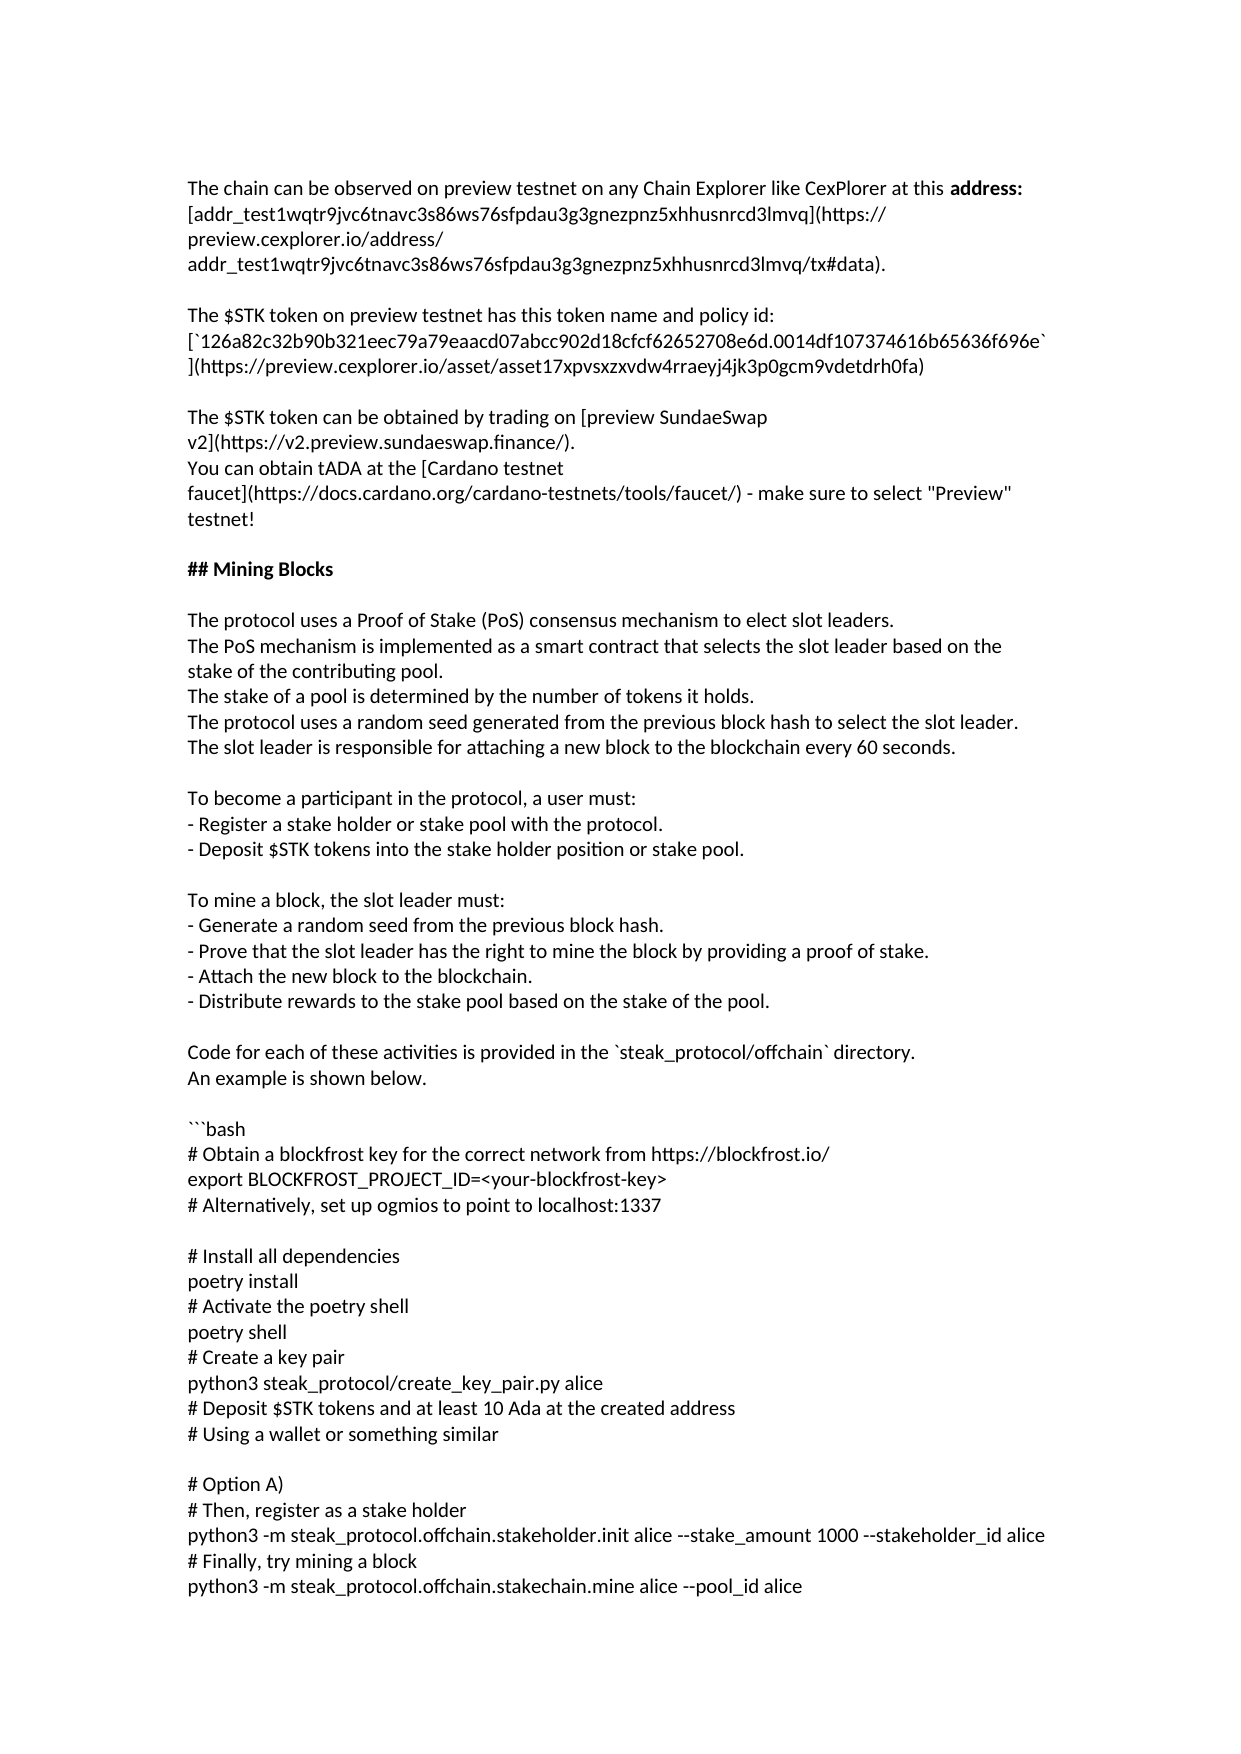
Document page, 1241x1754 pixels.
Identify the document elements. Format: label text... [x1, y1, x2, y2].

text - Attach the new block to the blockchain. [187, 963, 1053, 989]
text - Generate a random seed from the previous block hash. [187, 912, 1053, 938]
text poetry shell [187, 1319, 1053, 1344]
text The protocol uses a Proof of Stake (PoS) consensus mechanism to elect slot leaders. [187, 607, 1053, 633]
text To become a participant in the protocol, a user must: [187, 785, 1053, 811]
text # Create a key pair [187, 1344, 1053, 1370]
text python3 -m steak_protocol.offchain.stakeholder.init alice --stake_amount 1000 --stakeholder_id alice [187, 1522, 1053, 1548]
text # Then, register as a stake holder [187, 1497, 1053, 1522]
text - Deposit $STK tokens into the stake holder position or stake pool. [187, 836, 1053, 862]
text An example is shown below. [187, 1065, 1053, 1090]
text # Finally, try mining a block [187, 1548, 1053, 1573]
text - Distribute rewards to the stake pool based on the stake of the pool. [187, 989, 1053, 1014]
text # Using a wallet or something similar [187, 1421, 1053, 1446]
text The chain can be observed on preview testnet on any Chain Explorer like CexPlorer at this address: [addr_test1wqtr9jvc6tnavc3s86ws76sfpdau3g3gnezpnz5xhhusnrcd3lmvq](https://preview.cexplorer.io/address/addr_test1wqtr9jvc6tnavc3s86ws76sfpdau3g3gnezpnz5xhhusnrcd3lmvq/tx#data). [187, 175, 1053, 277]
text Code for each of these activities is provided in the `steak_protocol/offchain` directory. [187, 1039, 1053, 1065]
text The $STK token on preview testnet has this token name and policy id: [`126a82c32b90b321eec79a79eaacd07abcc902d18cfcf62652708e6d.0014df107374616b65636f696e`](https://preview.cexplorer.io/asset/asset17xpvsxzxvdw4rraeyj4jk3p0gcm9vdetdrh0fa) [187, 302, 1053, 379]
text # Activate the poetry shell [187, 1294, 1053, 1319]
text ## Mining Blocks [187, 557, 1053, 582]
text To mine a block, the slot leader must: [187, 887, 1053, 912]
text # Obtain a blockfrost key for the correct network from https://blockfrost.io/ [187, 1141, 1053, 1167]
text The protocol uses a random seed generated from the previous block hash to select the slot leader. [187, 709, 1053, 734]
text The PoS mechanism is implemented as a smart contract that selects the slot leader based on the stake of the contributing pool. [187, 633, 1053, 684]
text export BLOCKFROST_PROJECT_ID=<your-blockfrost-key> [187, 1167, 1053, 1192]
text poetry install [187, 1268, 1053, 1294]
text # Install all dependencies [187, 1243, 1053, 1268]
text - Prove that the slot leader has the right to mine the block by providing a proof of stake. [187, 938, 1053, 963]
text # Alternatively, set up ogmios to point to localhost:1337 [187, 1192, 1053, 1217]
text # Option A) [187, 1472, 1053, 1497]
text # Deposit $STK tokens and at least 10 Ada at the created address [187, 1395, 1053, 1421]
text The $STK token can be obtained by trading on [preview SundaeSwap v2](https://v2.preview.sundaeswap.finance/). [187, 404, 1053, 455]
text The stake of a pool is determined by the number of tokens it holds. [187, 684, 1053, 709]
text The slot leader is responsible for attaching a new block to the blockchain every 60 seconds. [187, 734, 1053, 760]
text You can obtain tADA at the [Cardano testnet faucet](https://docs.cardano.org/cardano-testnets/tools/faucet/) - make sure to select "Preview" testnet! [187, 455, 1053, 531]
text python3 -m steak_protocol.offchain.stakechain.mine alice --pool_id alice [187, 1573, 1053, 1599]
text - Register a stake holder or stake pool with the protocol. [187, 811, 1053, 836]
text python3 steak_protocol/create_key_pair.py alice [187, 1370, 1053, 1395]
text ```bash [187, 1116, 1053, 1141]
